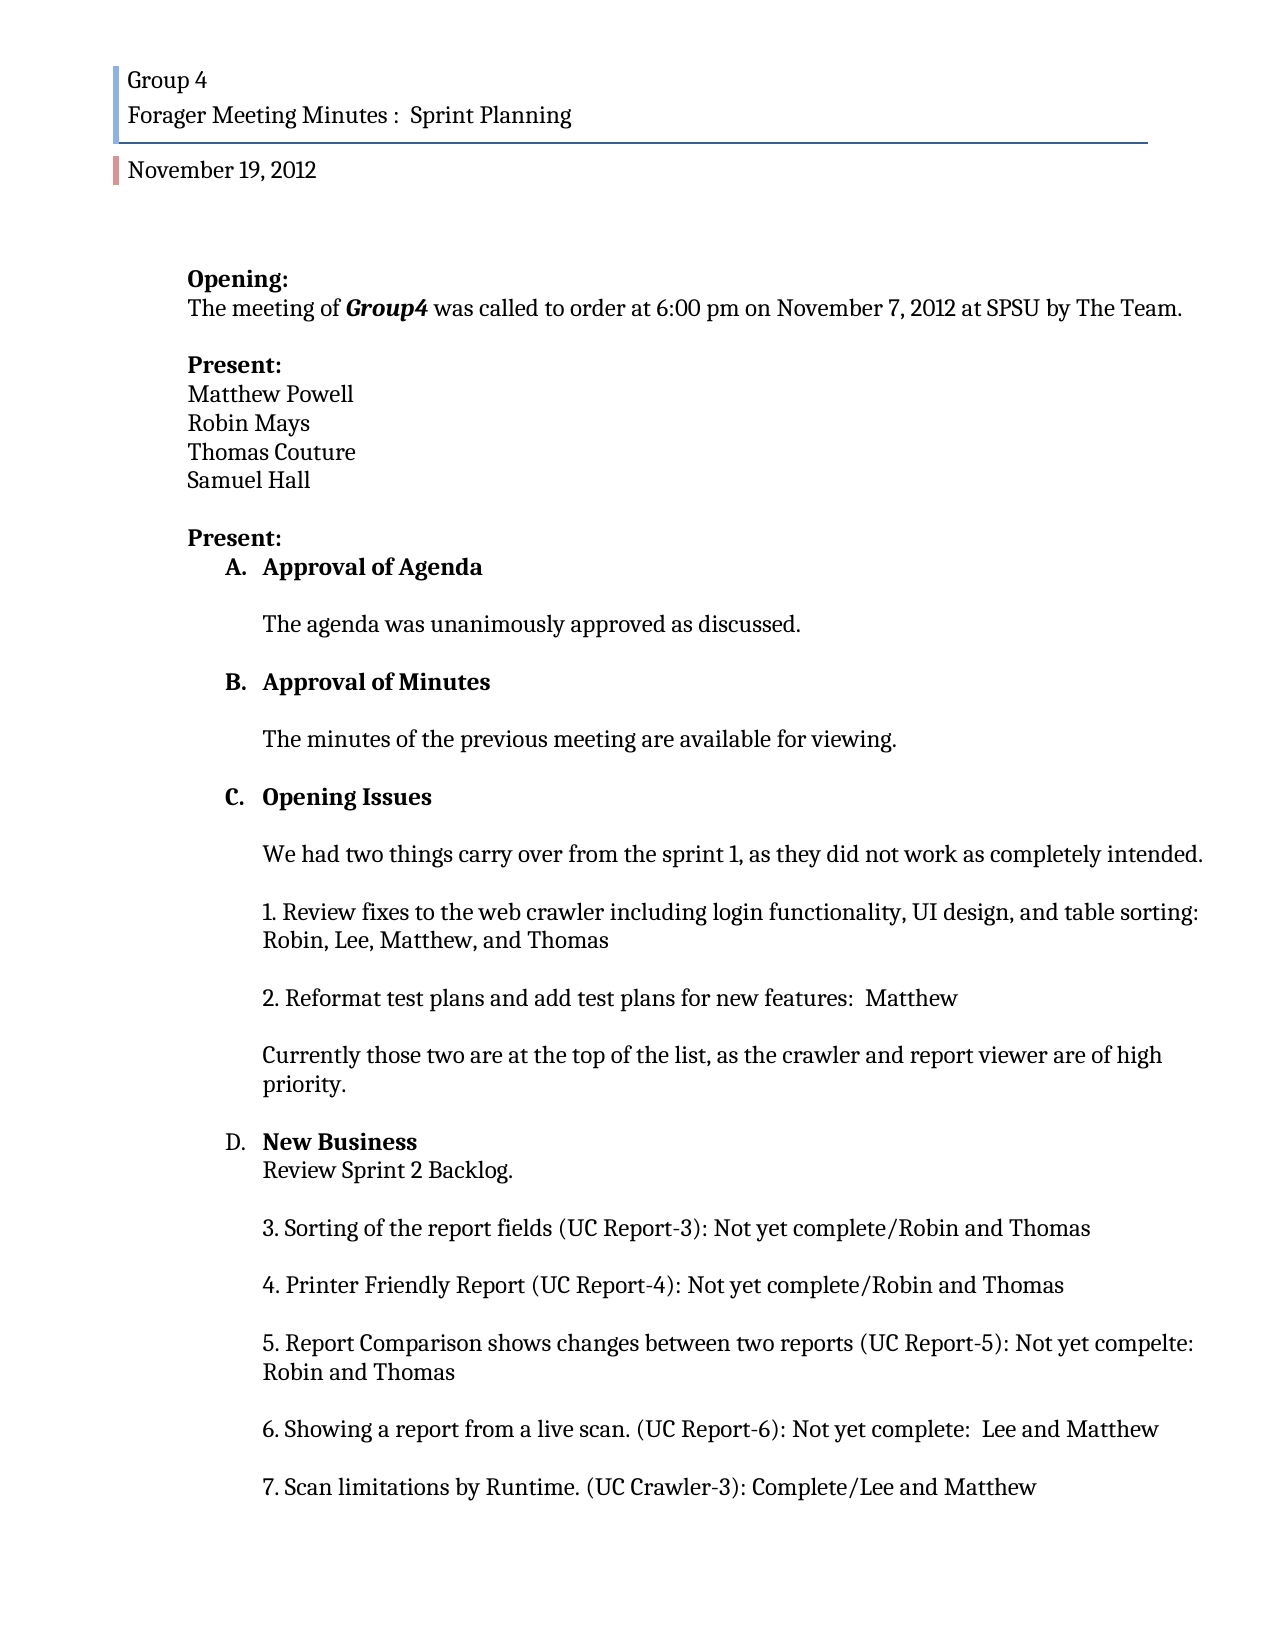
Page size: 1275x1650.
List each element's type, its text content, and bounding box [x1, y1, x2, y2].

text Samuel Hall [187, 466, 1228, 495]
text The meeting of Group4 was called to order at 6:00 pm on November 7, 2012 at SPSU by The Team. [187, 294, 1228, 322]
list 4. Printer Friendly Report (UC Report-4): Not yet complete/Robin and Thomas [262, 1242, 1228, 1300]
list 6. Showing a report from a live scan. (UC Report-6): Not yet complete: Lee and Matthew [262, 1386, 1228, 1444]
list We had two things carry over from the sprint 1, as they did not work as completely intended. 1. Review fixes to the web crawler including login functionality, UI design, and table sorting: Robin, Lee, Matthew, and Thomas [262, 840, 1228, 955]
list 3. Sorting of the report fields (UC Report-3): Not yet complete/Robin and Thomas [262, 1185, 1228, 1242]
list 7. Scan limitations by Runtime. (UC Crawler-3): Complete/Lee and Matthew [262, 1444, 1228, 1501]
text Matthew Powell [187, 380, 1228, 409]
text Opening: [187, 265, 1228, 294]
list 2. Reformat test plans and add test plans for new features: Matthew [262, 955, 1228, 1012]
list New Business [225, 1127, 1228, 1156]
text Present: [187, 351, 1228, 380]
list Approval of Agenda [225, 552, 1228, 581]
list Currently those two are at the top of the list, as the crawler and report viewer are of high priority. [262, 1012, 1228, 1127]
text Thomas Couture [187, 437, 1228, 466]
list 5. Report Comparison shows changes between two reports (UC Report-5): Not yet compelte: Robin and Thomas [262, 1300, 1228, 1386]
text Robin Mays [187, 409, 1228, 437]
text Present: [187, 524, 1228, 552]
list Review Sprint 2 Backlog. [262, 1156, 1228, 1185]
list Approval of Minutes [225, 667, 1228, 696]
list The agenda was unanimously approved as discussed. [262, 610, 1228, 639]
text The minutes of the previous meeting are available for viewing. [262, 725, 1228, 754]
list Opening Issues [225, 782, 1228, 811]
